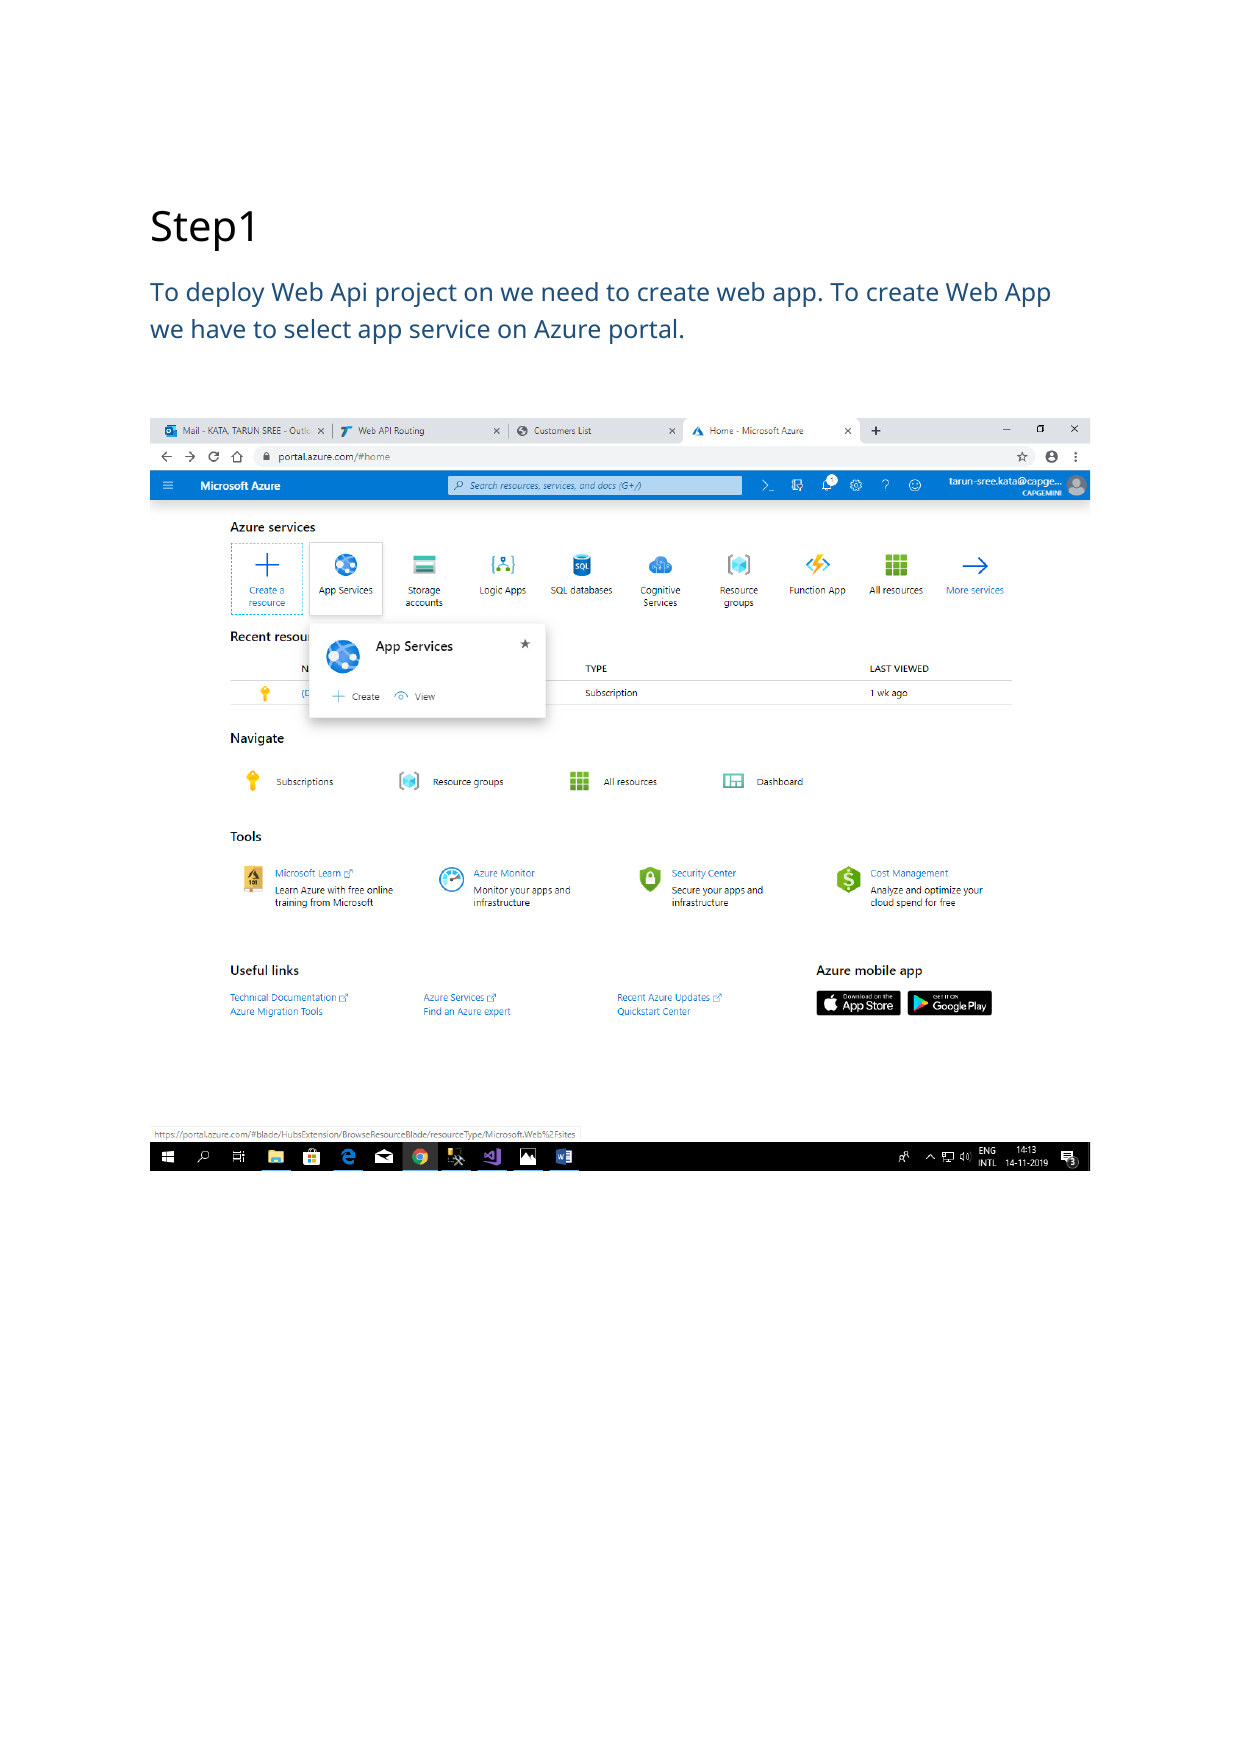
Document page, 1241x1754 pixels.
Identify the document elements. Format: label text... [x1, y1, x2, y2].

text To deploy Web Api project on we need to create web app. To create Web App we have to select app service on Azure portal. [150, 275, 1090, 346]
picture [150, 418, 1091, 1171]
text Step1 [150, 197, 1090, 254]
